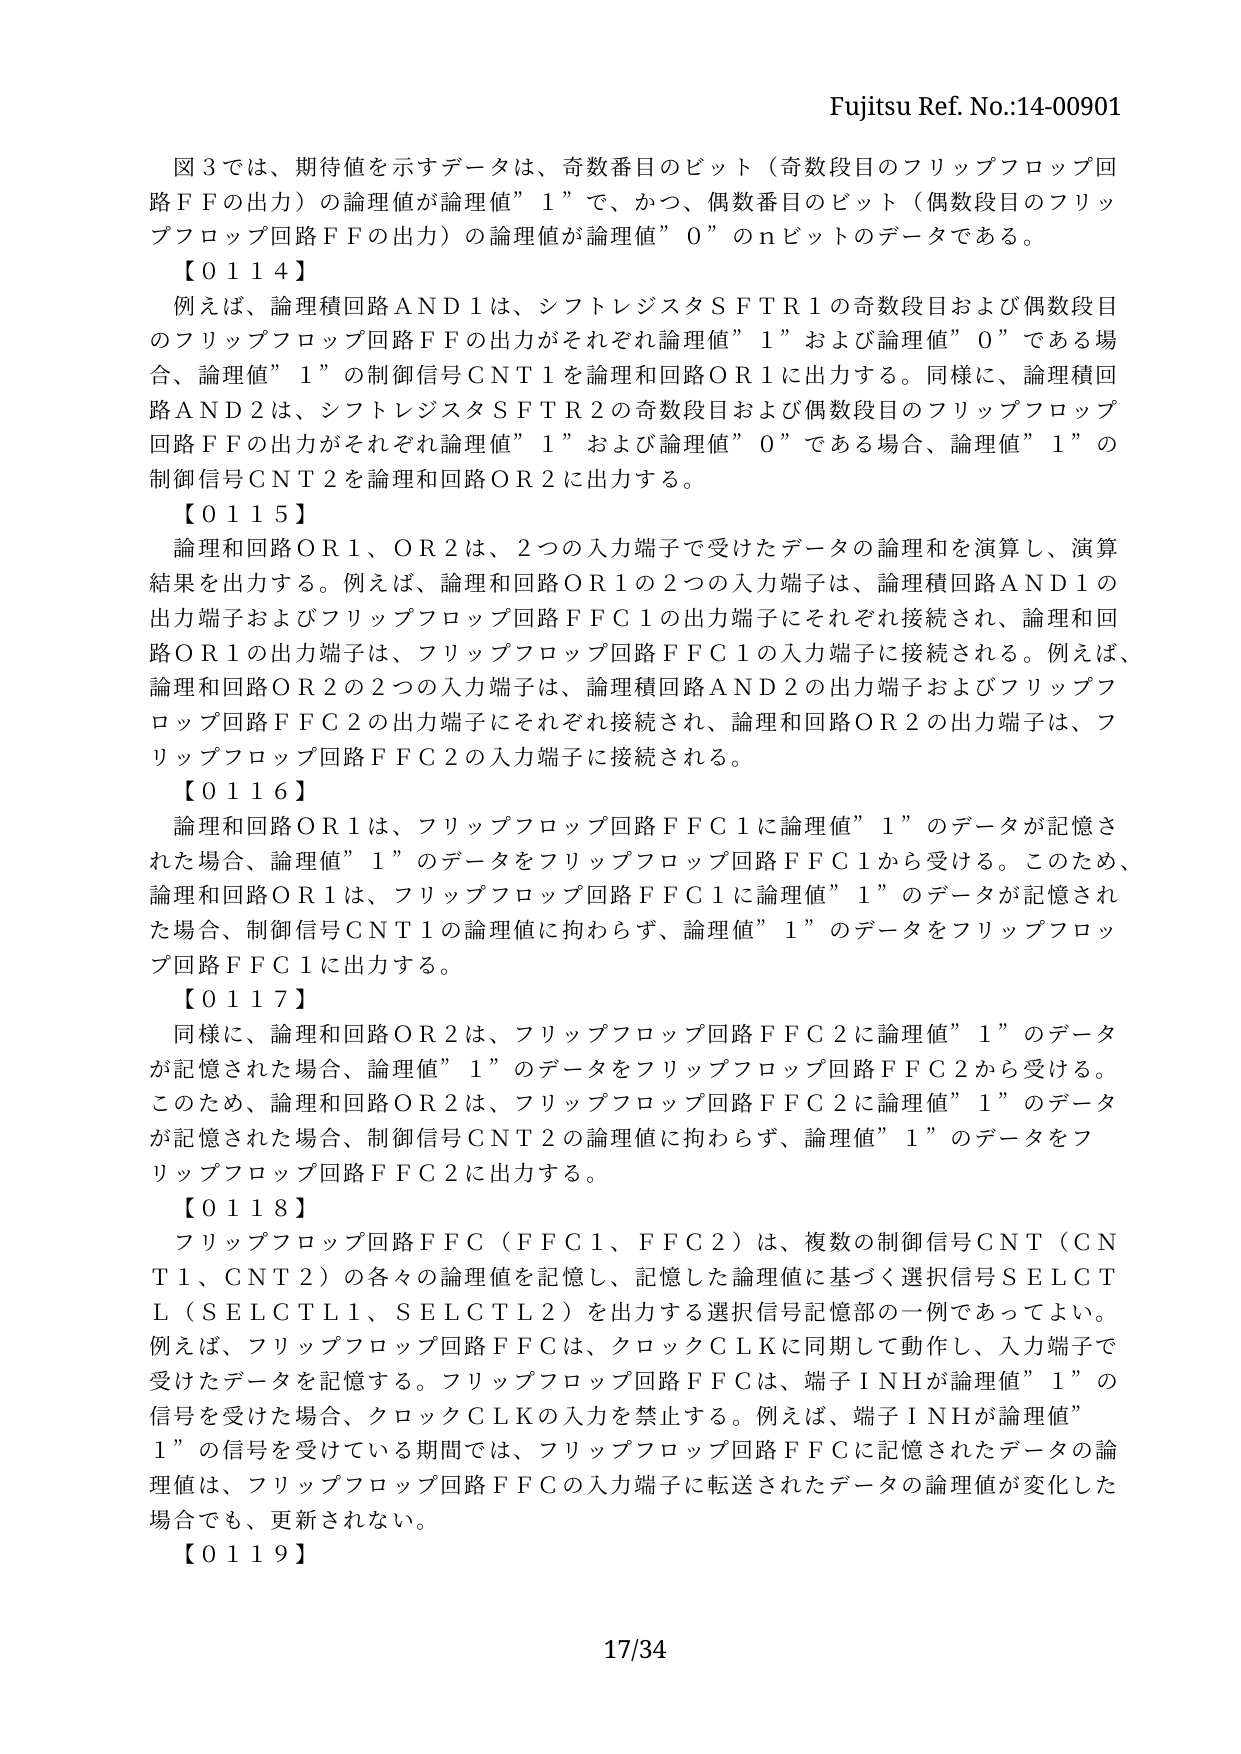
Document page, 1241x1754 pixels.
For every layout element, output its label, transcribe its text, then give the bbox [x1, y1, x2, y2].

text 論理和回路ＯＲ１、ＯＲ２は、２つの入力端子で受けたデータの論理和を演算し、演算結果を出力する。例えば、論理和回路ＯＲ１の２つの入力端子は、論理積回路ＡＮＤ１の出力端子およびフリップフロップ回路ＦＦＣ１の出力端子にそれぞれ接続され、論理和回路ＯＲ１の出力端子は、フリップフロップ回路ＦＦＣ１の入力端子に接続される。例えば、論理和回路ＯＲ２の２つの入力端子は、論理積回路ＡＮＤ２の出力端子およびフリップフロップ回路ＦＦＣ２の出力端子にそれぞれ接続され、論理和回路ＯＲ２の出力端子は、フリップフロップ回路ＦＦＣ２の入力端子に接続される。 [149, 530, 1120, 773]
text 【０１１６】 [149, 773, 1120, 808]
text 【０１１９】 [149, 1536, 1120, 1571]
text 例えば、論理積回路ＡＮＤ１は、シフトレジスタＳＦＴＲ１の奇数段目および偶数段目のフリップフロップ回路ＦＦの出力がそれぞれ論理値”１”および論理値”０”である場合、論理値”１”の制御信号ＣＮＴ１を論理和回路ＯＲ１に出力する。同様に、論理積回路ＡＮＤ２は、シフトレジスタＳＦＴＲ２の奇数段目および偶数段目のフリップフロップ回路ＦＦの出力がそれぞれ論理値”１”および論理値”０”である場合、論理値”１”の制御信号ＣＮＴ２を論理和回路ＯＲ２に出力する。 [149, 287, 1120, 495]
text 【０１１７】 [149, 981, 1120, 1016]
text 【０１１５】 [149, 495, 1120, 530]
text 論理和回路ＯＲ１は、フリップフロップ回路ＦＦＣ１に論理値”１”のデータが記憶された場合、論理値”１”のデータをフリップフロップ回路ＦＦＣ１から受ける。このため、論理和回路ＯＲ１は、フリップフロップ回路ＦＦＣ１に論理値”１”のデータが記憶された場合、制御信号ＣＮＴ１の論理値に拘わらず、論理値”１”のデータをフリップフロップ回路ＦＦＣ１に出力する。 [149, 808, 1120, 981]
text 図３では、期待値を示すデータは、奇数番目のビット（奇数段目のフリップフロップ回路ＦＦの出力）の論理値が論理値”１”で、かつ、偶数番目のビット（偶数段目のフリップフロップ回路ＦＦの出力）の論理値が論理値”０”のｎビットのデータである。 [149, 148, 1120, 253]
text フリップフロップ回路ＦＦＣ（ＦＦＣ１、ＦＦＣ２）は、複数の制御信号ＣＮＴ（ＣＮＴ１、ＣＮＴ２）の各々の論理値を記憶し、記憶した論理値に基づく選択信号ＳＥＬＣＴＬ（ＳＥＬＣＴＬ１、ＳＥＬＣＴＬ２）を出力する選択信号記憶部の一例であってよい。例えば、フリップフロップ回路ＦＦＣは、クロックＣＬＫに同期して動作し、入力端子で受けたデータを記憶する。フリップフロップ回路ＦＦＣは、端子ＩＮＨが論理値”１”の信号を受けた場合、クロックＣＬＫの入力を禁止する。例えば、端子ＩＮＨが論理値”１”の信号を受けている期間では、フリップフロップ回路ＦＦＣに記憶されたデータの論理値は、フリップフロップ回路ＦＦＣの入力端子に転送されたデータの論理値が変化した場合でも、更新されない。 [149, 1224, 1120, 1536]
text 同様に、論理和回路ＯＲ２は、フリップフロップ回路ＦＦＣ２に論理値”１”のデータが記憶された場合、論理値”１”のデータをフリップフロップ回路ＦＦＣ２から受ける。このため、論理和回路ＯＲ２は、フリップフロップ回路ＦＦＣ２に論理値”１”のデータが記憶された場合、制御信号ＣＮＴ２の論理値に拘わらず、論理値”１”のデータをフリップフロップ回路ＦＦＣ２に出力する。 [149, 1016, 1120, 1189]
text 【０１１８】 [149, 1189, 1120, 1224]
text 【０１１４】 [149, 253, 1120, 287]
